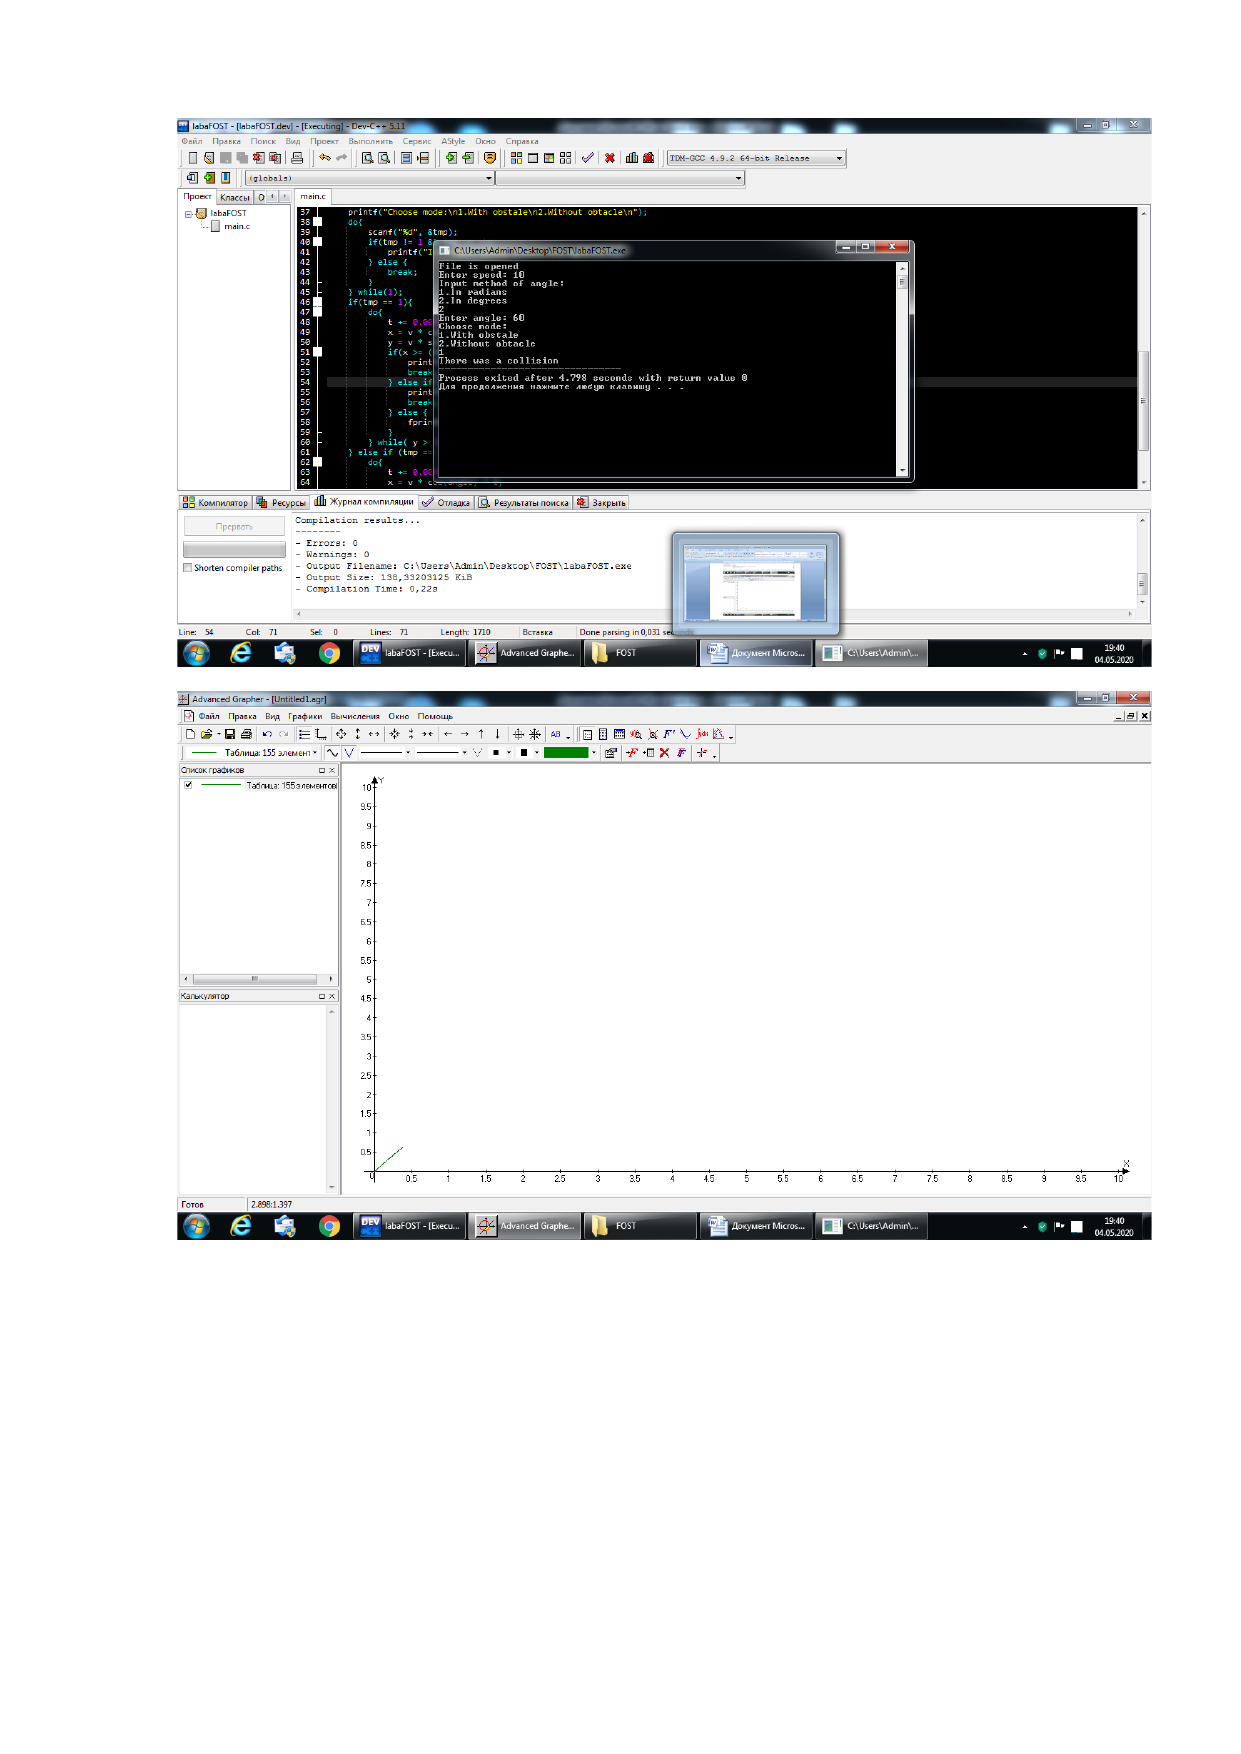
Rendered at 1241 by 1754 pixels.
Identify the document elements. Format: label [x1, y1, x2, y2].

picture [177, 118, 1152, 667]
picture [177, 691, 1152, 1240]
